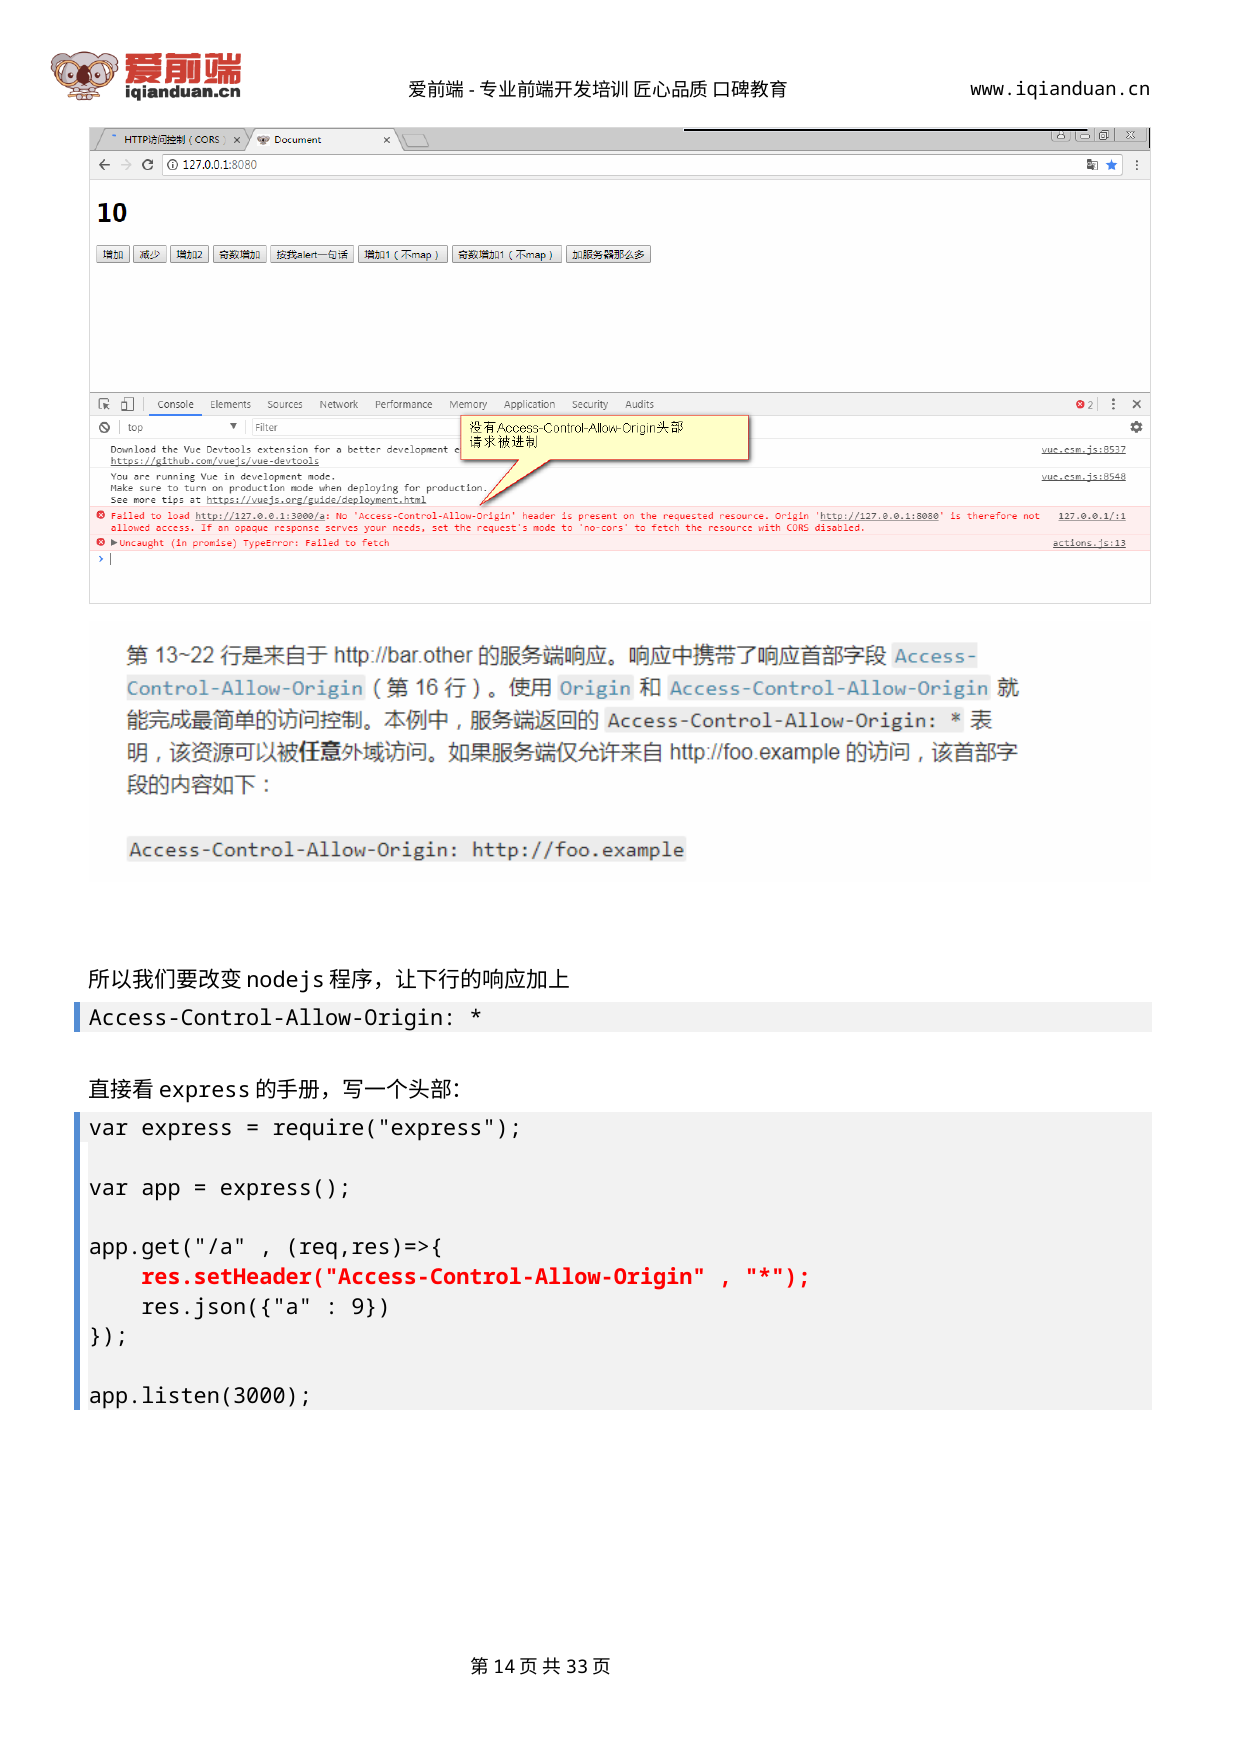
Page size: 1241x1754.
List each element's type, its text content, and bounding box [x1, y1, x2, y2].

text Access-Control-Allow-Origin: * [80, 1002, 1152, 1032]
text res.json({"a" : 9}) [88, 1291, 1152, 1320]
text 直接看express的手册，写一个头部： [88, 1071, 1152, 1104]
picture [48, 51, 245, 101]
text var app = express(); [88, 1171, 1152, 1201]
text res.setHeader("Access-Control-Allow-Origin" , "*"); [88, 1261, 1152, 1291]
text app.listen(3000); [88, 1380, 1152, 1410]
text 所以我们要改变nodejs程序，让下行的响应加上 [88, 961, 1152, 994]
picture [88, 621, 1152, 882]
text app.get("/a" , (req,res)=>{ [88, 1231, 1152, 1261]
text var express = require("express"); [80, 1112, 1152, 1142]
text }); [88, 1320, 1152, 1350]
picture [90, 128, 1150, 603]
